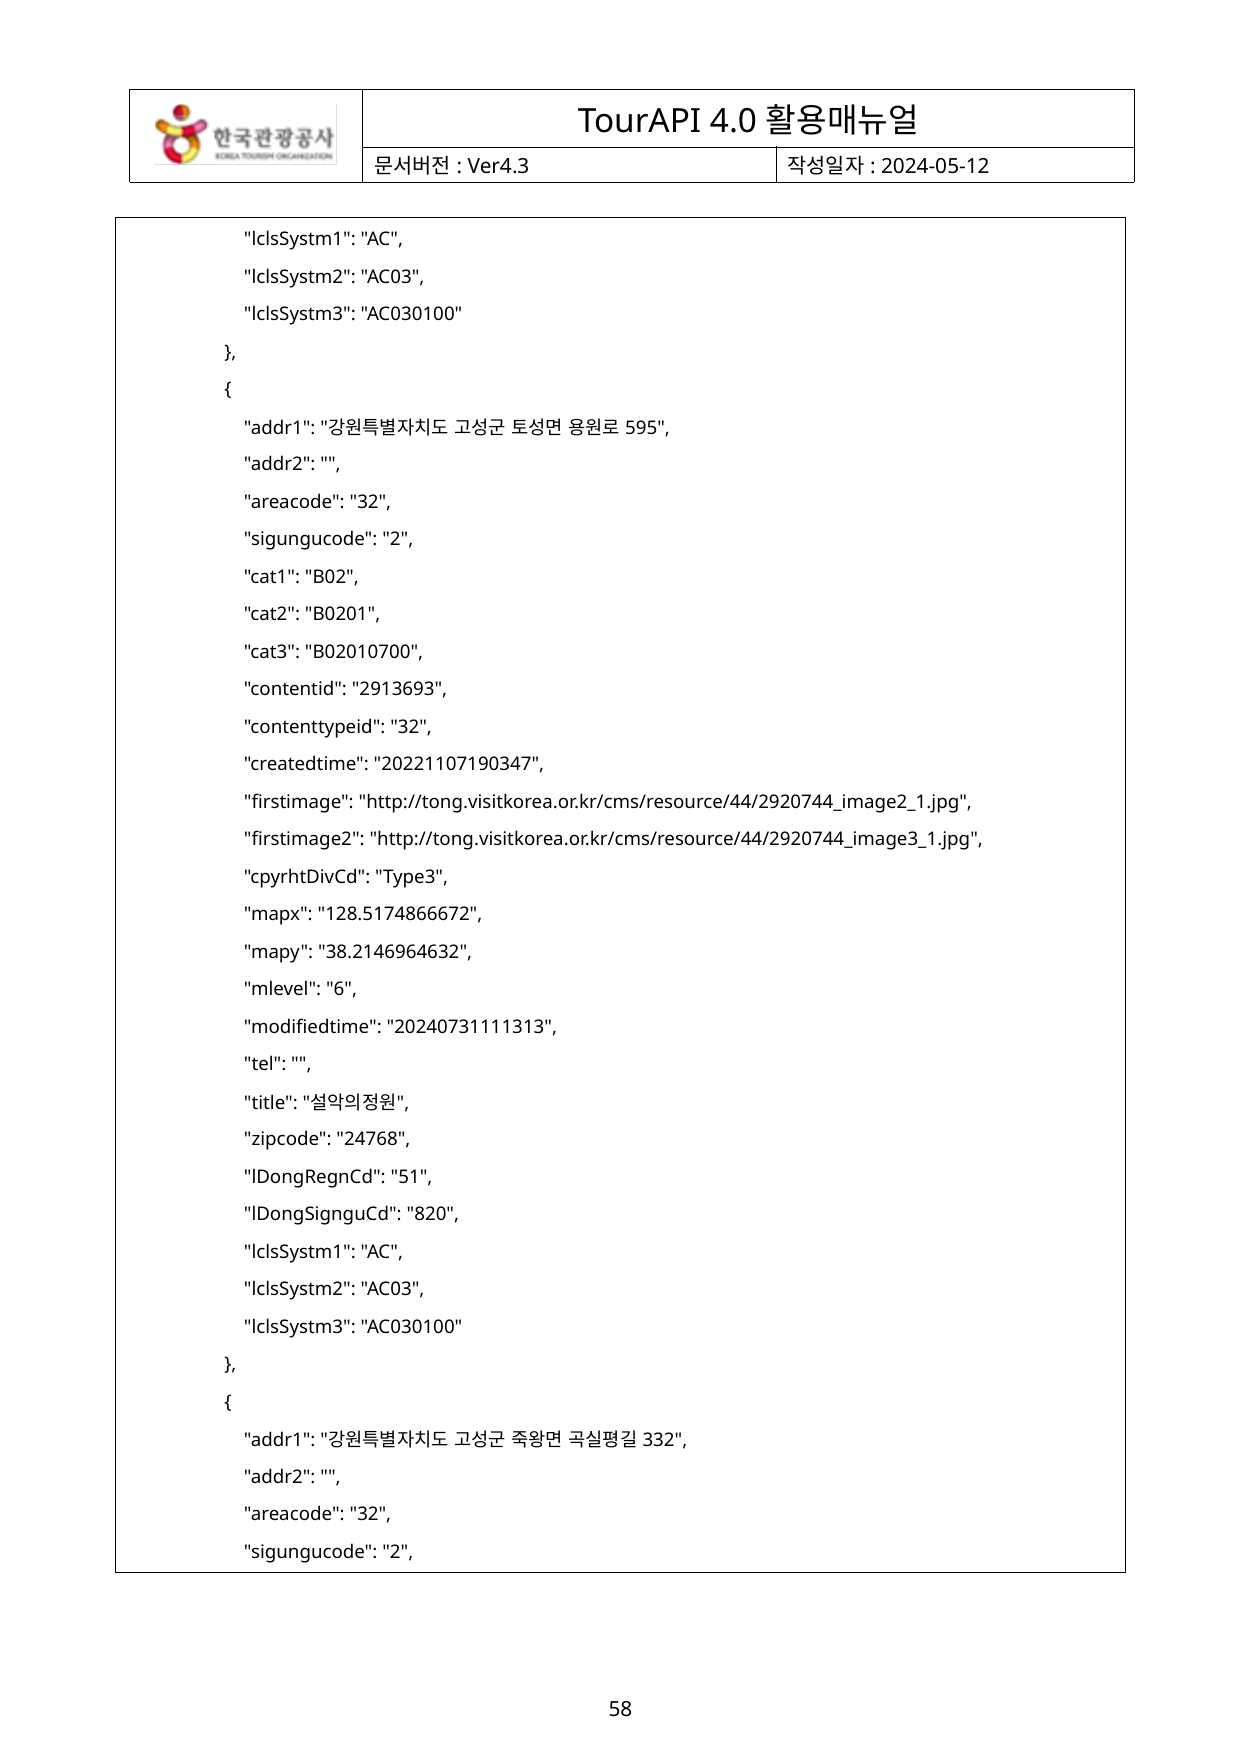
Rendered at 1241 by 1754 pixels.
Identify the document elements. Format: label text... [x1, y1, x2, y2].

picture [154, 104, 338, 167]
